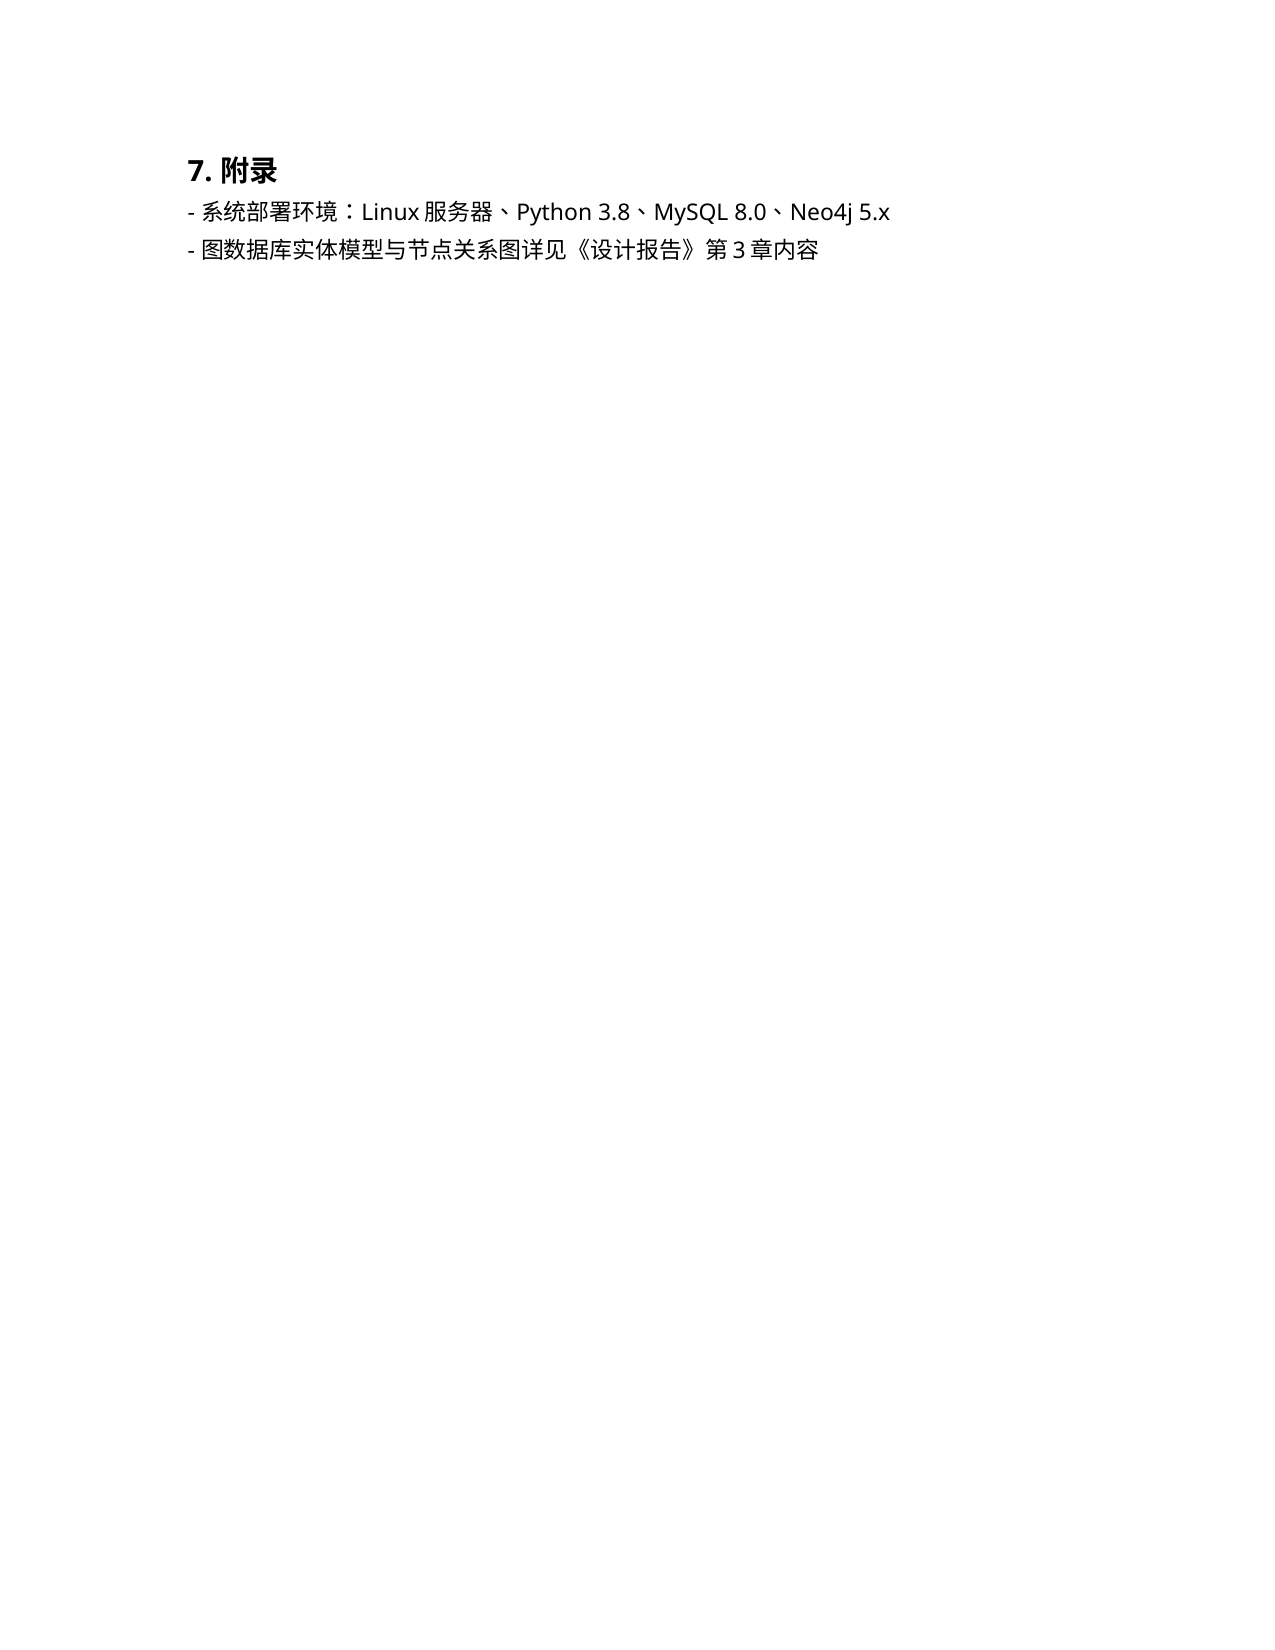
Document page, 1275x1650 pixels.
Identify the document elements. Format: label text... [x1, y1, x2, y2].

subtitle 7. 附录 [187, 150, 1087, 190]
text - 系统部署环境：Linux服务器、Python 3.8、MySQL 8.0、Neo4j 5.x - 图数据库实体模型与节点关系图详见《设计报告》第3章内容 [187, 196, 1087, 295]
